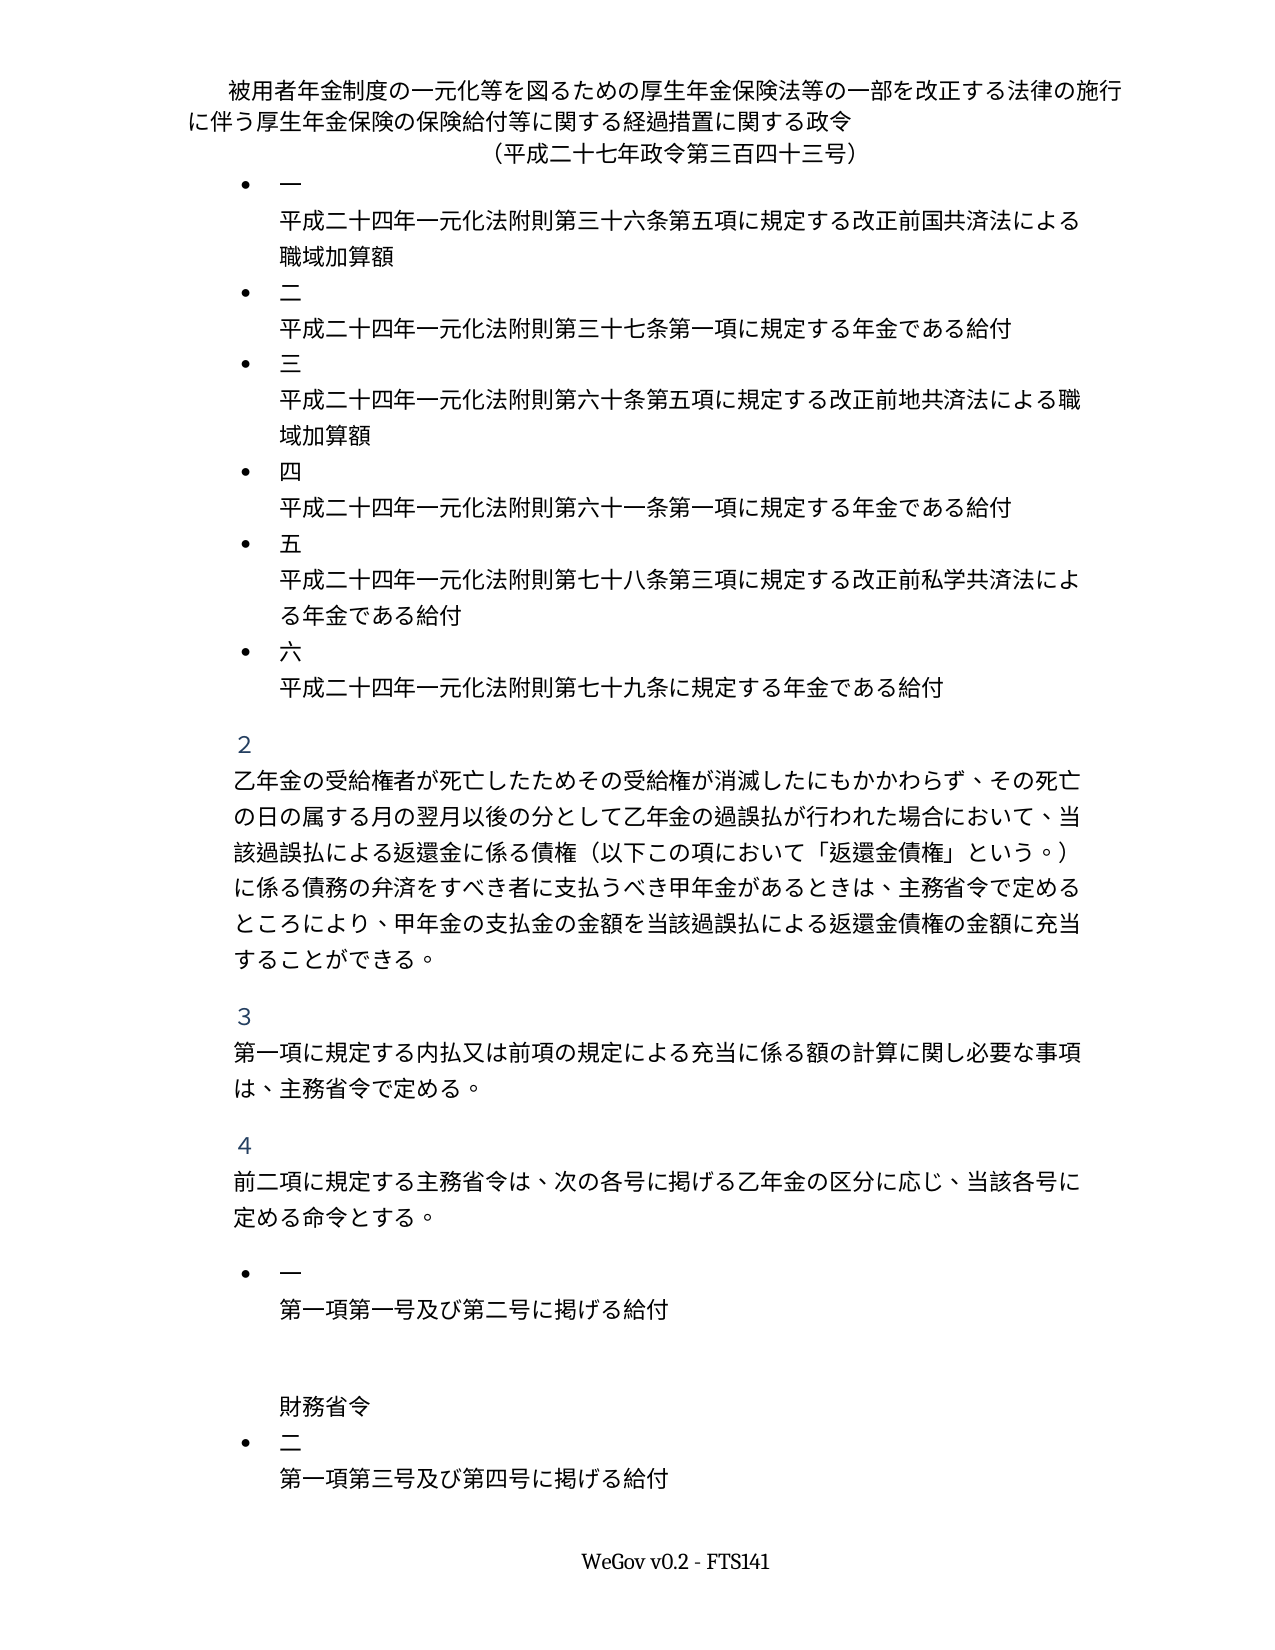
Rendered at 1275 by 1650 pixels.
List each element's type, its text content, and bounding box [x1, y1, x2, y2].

list 四 平成二十四年一元化法附則第六十一条第一項に規定する年金である給付 [242, 456, 1087, 523]
list 二 平成二十四年一元化法附則第三十七条第一項に規定する年金である給付 [242, 277, 1087, 344]
text 乙年金の受給権者が死亡したためその受給権が消滅したにもかかわらず、その死亡の日の属する月の翌月以後の分として乙年金の過誤払が行われた場合において、当該過誤払による返還金に係る債権（以下この項において「返還金債権」という。）に係る債務の弁済をすべき者に支払うべき甲年金があるときは、主務省令で定めるところにより、甲年金の支払金の金額を当該過誤払による返還金債権の金額に充当することができる。 [233, 764, 1087, 976]
list 三 平成二十四年一元化法附則第六十条第五項に規定する改正前地共済法による職域加算額 [242, 348, 1087, 452]
list 一 第一項第一号及び第二号に掲げる給付 財務省令 [242, 1258, 1087, 1422]
list 五 平成二十四年一元化法附則第七十八条第三項に規定する改正前私学共済法による年金である給付 [242, 528, 1087, 631]
subtitle ４ [233, 1130, 1087, 1161]
list 二 第一項第三号及び第四号に掲げる給付 内閣府令・総務省令・文部科学省令 [242, 1427, 1087, 1494]
subtitle ２ [233, 729, 1087, 760]
list 六 平成二十四年一元化法附則第七十九条に規定する年金である給付 [242, 636, 1087, 703]
list 一 平成二十四年一元化法附則第三十六条第五項に規定する改正前国共済法による職域加算額 [242, 169, 1087, 272]
text 第一項に規定する内払又は前項の規定による充当に係る額の計算に関し必要な事項は、主務省令で定める。 [233, 1037, 1087, 1104]
subtitle ３ [233, 1001, 1087, 1032]
text 前二項に規定する主務省令は、次の各号に掲げる乙年金の区分に応じ、当該各号に定める命令とする。 [233, 1166, 1087, 1233]
